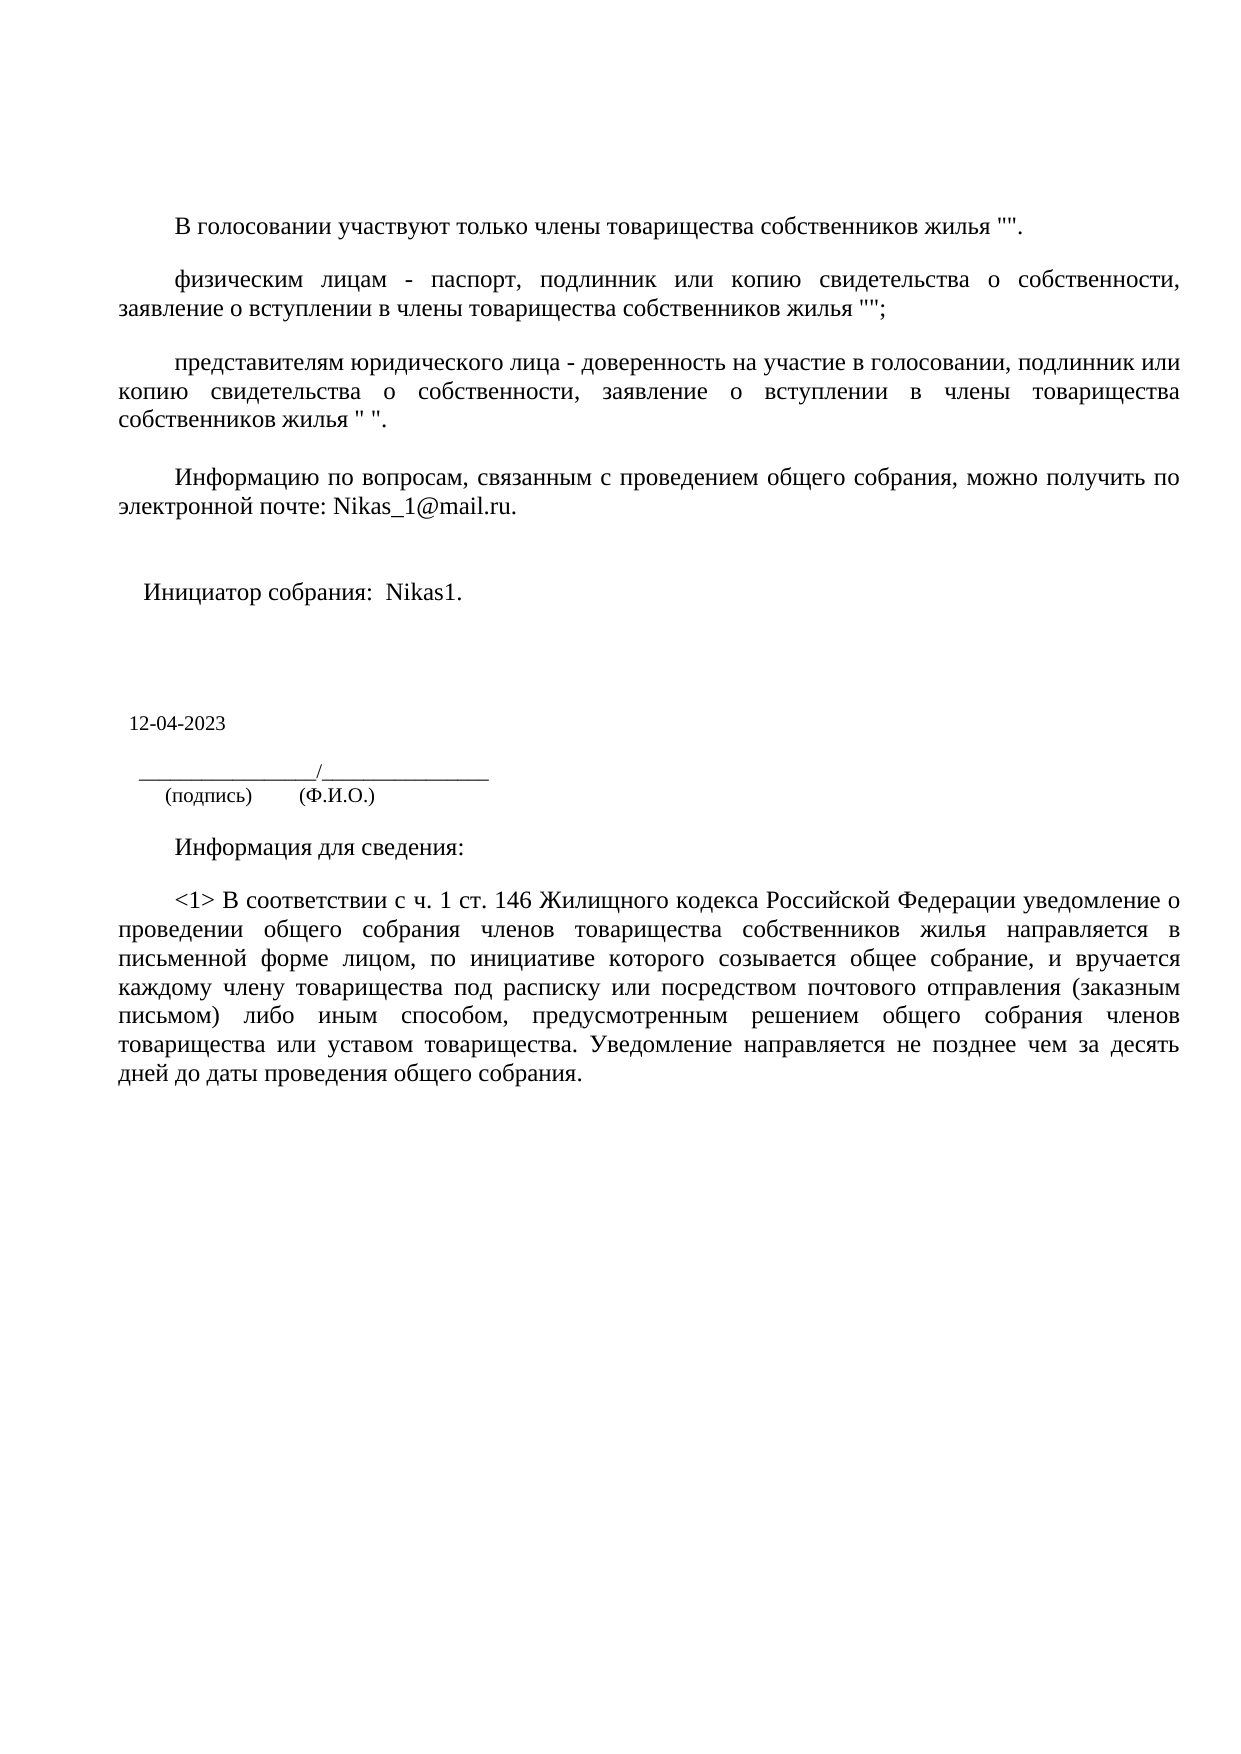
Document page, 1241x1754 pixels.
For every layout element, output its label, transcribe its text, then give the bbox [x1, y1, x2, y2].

text В голосовании участвуют только члены товарищества собственников жилья "". [118, 211, 1181, 239]
text _________________/________________ [118, 759, 1181, 783]
text 12-04-2023 [118, 711, 1181, 735]
text Информация для сведения: [118, 832, 1181, 861]
text <1> В соответствии с ч. 1 ст. 146 Жилищного кодекса Российской Федерации уведомление о проведении общего собрания членов товарищества собственников жилья направляется в письменной форме лицом, по инициативе которого созывается общее собрание, и вручается каждому члену товарищества под расписку или посредством почтового отправления (заказным письмом) либо иным способом, предусмотренным решением общего собрания членов товарищества или уставом товарищества. Уведомление направляется не позднее чем за десять дней до даты проведения общего собрания. [118, 886, 1181, 1087]
text (подпись) (Ф.И.О.) [118, 783, 1181, 807]
text физическим лицам - паспорт, подлинник или копию свидетельства о собственности, заявление о вступлении в члены товарищества собственников жилья ""; [118, 264, 1181, 322]
text Информацию по вопросам, связанным с проведением общего собрания, можно получить по электронной почте: Nikas_1@mail.ru. [118, 462, 1181, 519]
text Инициатор собрания: Nikas1. [118, 577, 1181, 606]
text представителям юридического лица - доверенность на участие в голосовании, подлинник или копию свидетельства о собственности, заявление о вступлении в члены товарищества собственников жилья " ". [118, 347, 1181, 433]
